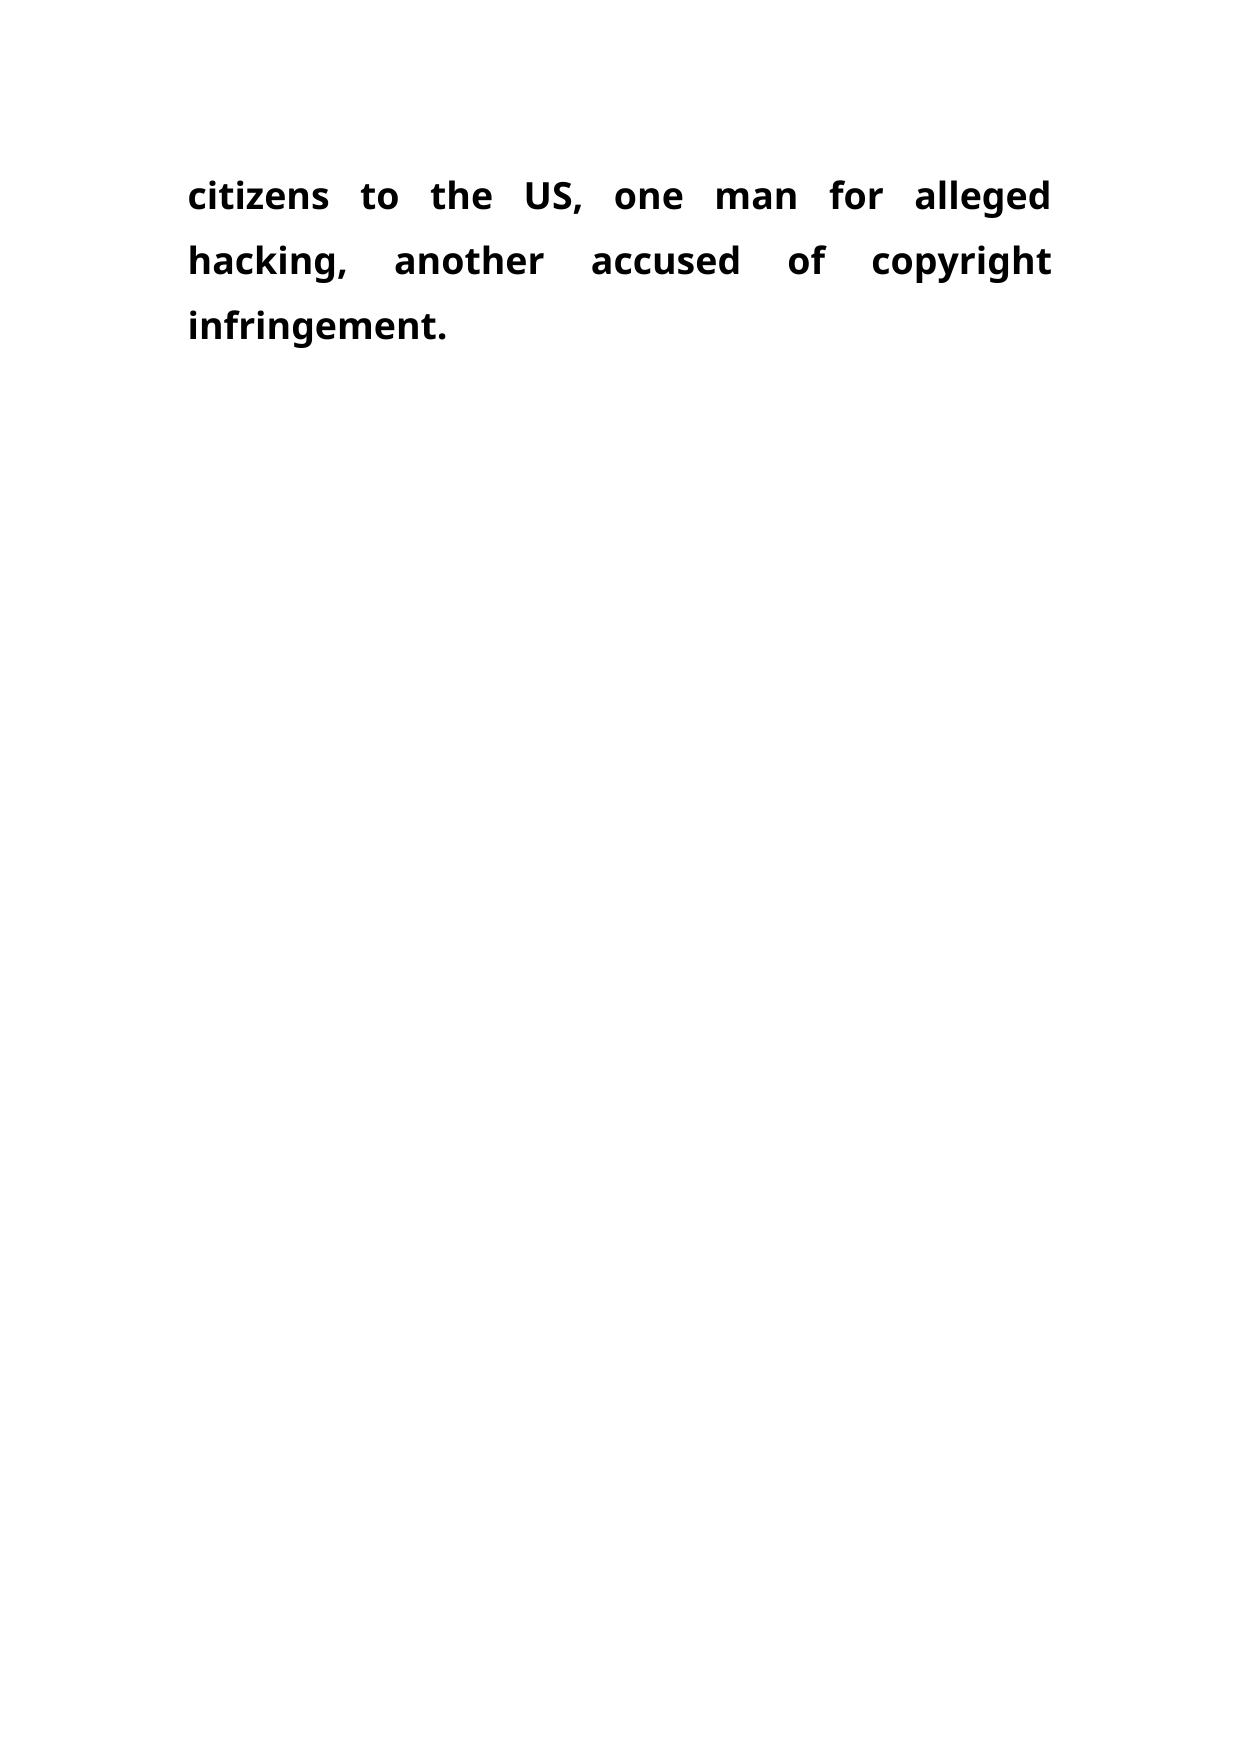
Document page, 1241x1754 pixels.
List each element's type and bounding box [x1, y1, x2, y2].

text [187, 162, 1053, 357]
